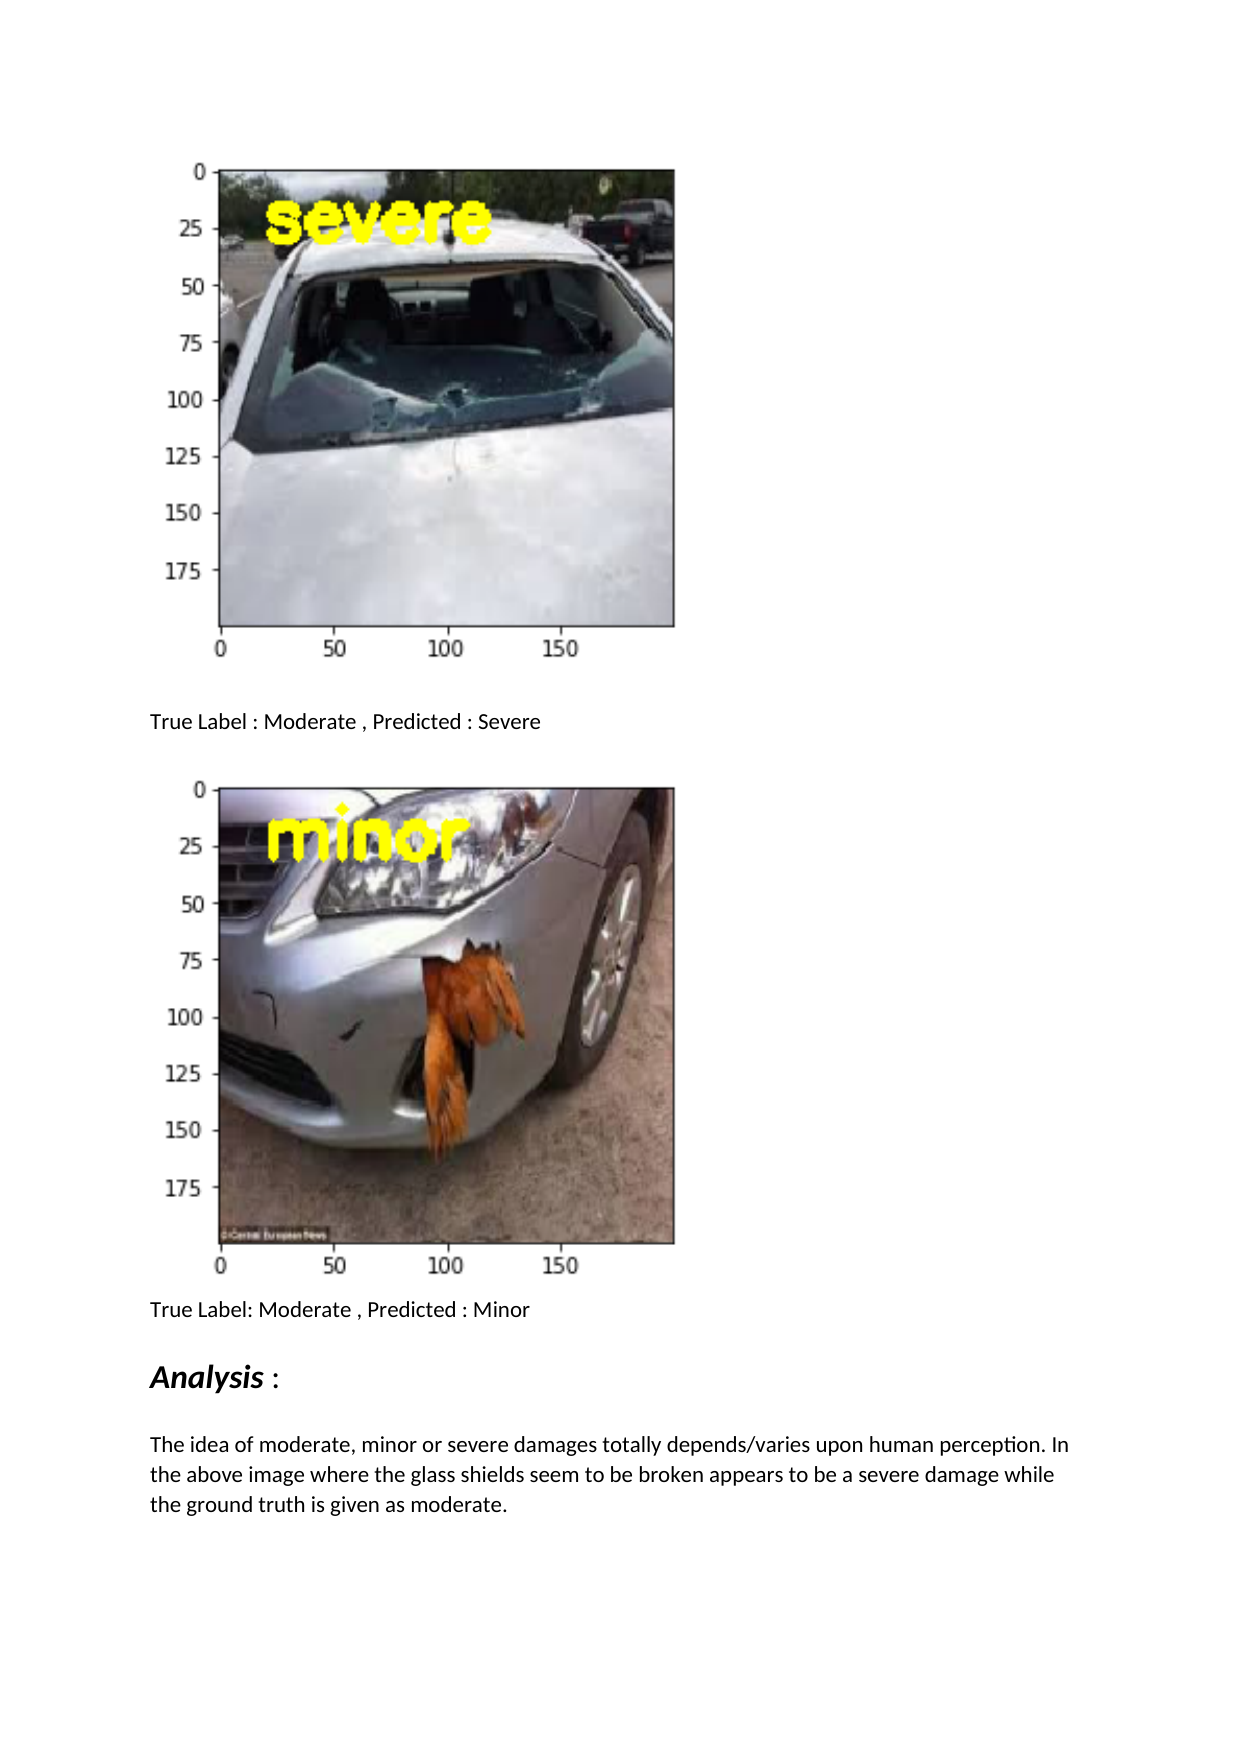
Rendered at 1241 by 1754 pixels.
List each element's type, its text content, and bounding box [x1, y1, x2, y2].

text Analysis : [150, 1356, 1090, 1396]
text True Label: Moderate , Predicted : Minor [150, 1295, 1090, 1323]
text The idea of moderate, minor or severe damages totally depends/varies upon human perception. In the above image where the glass shields seem to be broken appears to be a severe damage while the ground truth is given as moderate. [150, 1430, 1090, 1518]
picture [150, 767, 694, 1293]
text True Label : Moderate , Predicted : Severe [150, 707, 1090, 736]
picture [150, 150, 694, 676]
